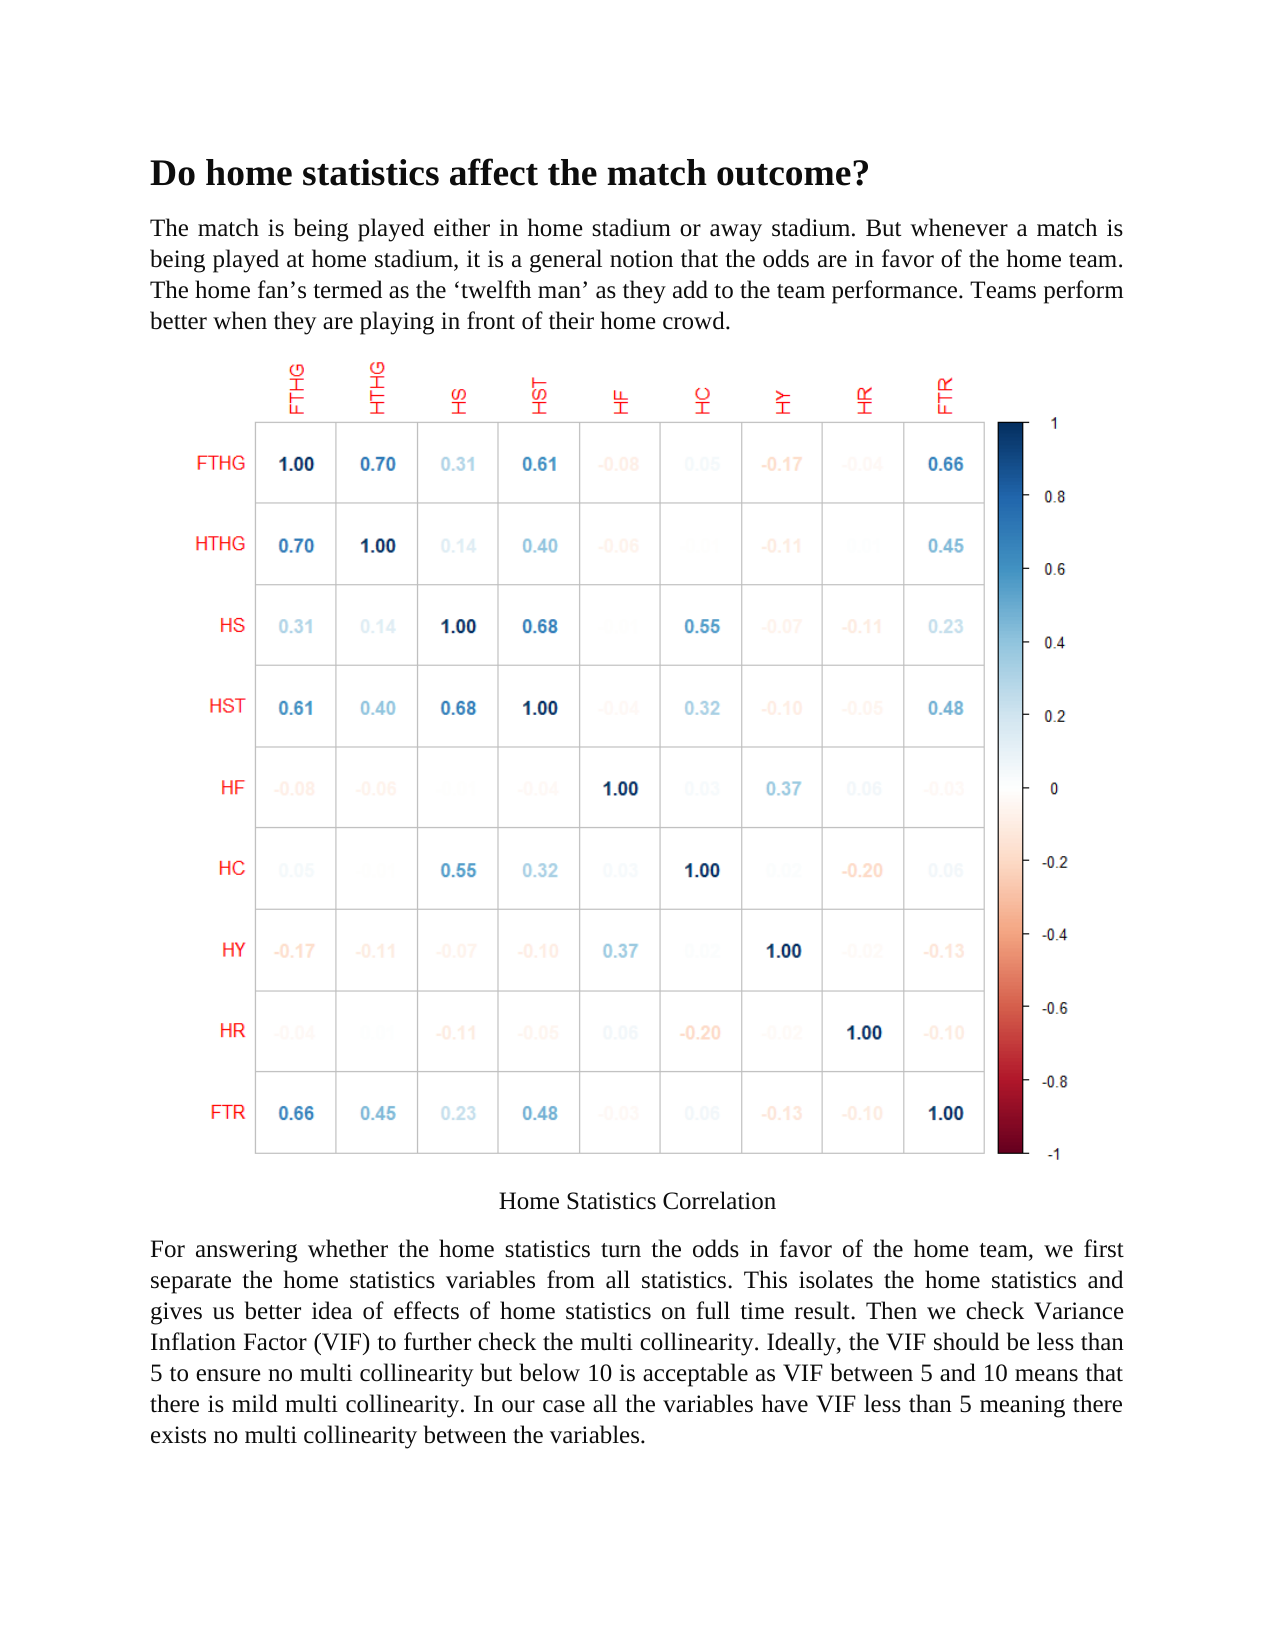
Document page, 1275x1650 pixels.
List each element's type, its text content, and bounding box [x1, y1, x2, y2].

text The match is being played either in home stadium or away stadium. But whenever a match is being played at home stadium, it is a general notion that the odds are in favor of the home team. The home fan’s termed as the ‘twelfth man’ as they add to the team performance. Teams perform better when they are playing in front of their home crowd. [150, 213, 1125, 335]
text Do home statistics affect the match outcome? [150, 150, 1125, 193]
text For answering whether the home statistics turn the odds in favor of the home team, we first separate the home statistics variables from all statistics. This isolates the home statistics and gives us better idea of effects of home statistics on full time result. Then we check Variance Inflation Factor (VIF) to further check the multi collinearity. Ideally, the VIF should be less than 5 to ensure no multi collinearity but below 10 is acceptable as VIF between 5 and 10 means that there is mild multi collinearity. In our case all the variables have VIF less than 5 meaning there exists no multi collinearity between the variables. [150, 1234, 1125, 1449]
picture [150, 354, 1125, 1168]
text Home Statistics Correlation [150, 1186, 1125, 1215]
